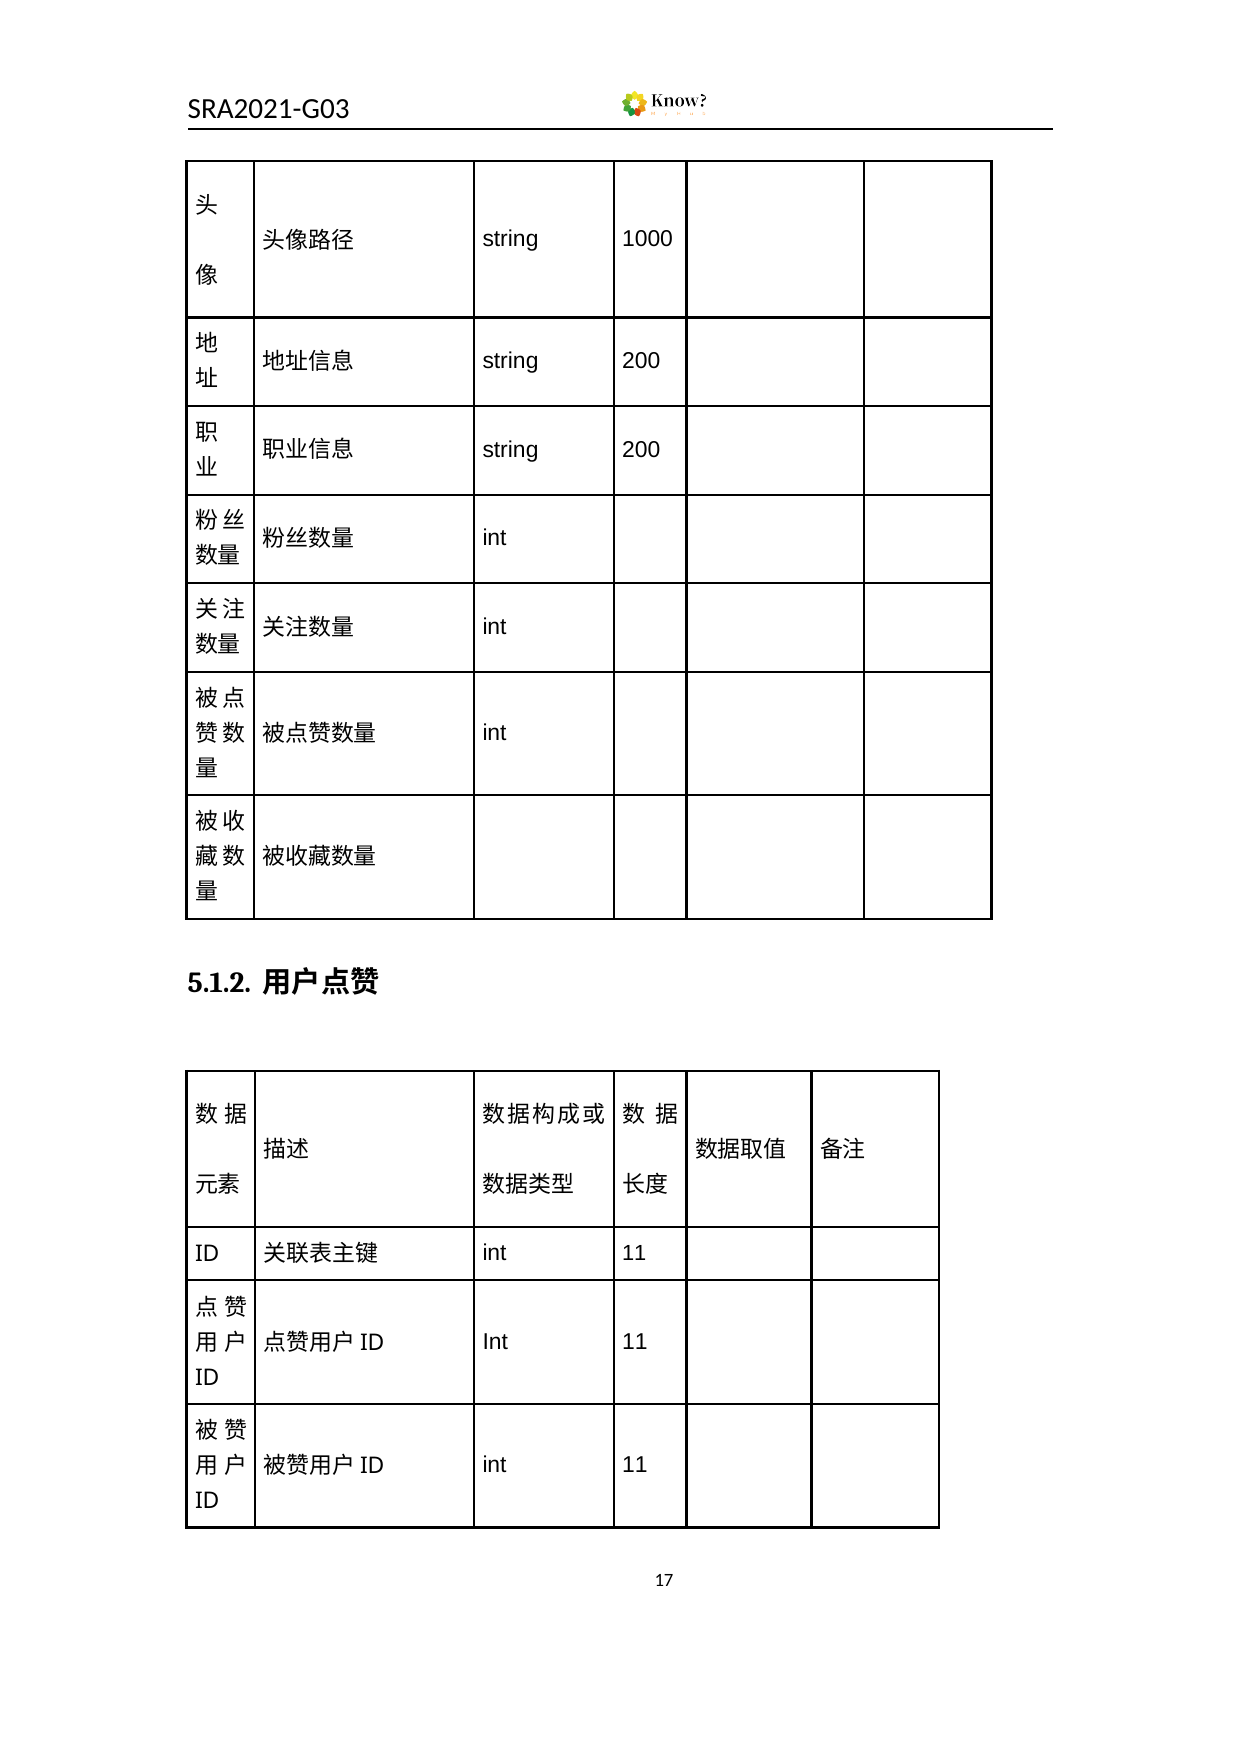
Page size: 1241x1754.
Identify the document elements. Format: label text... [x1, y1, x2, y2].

table_cell [865, 407, 990, 493]
table_cell [615, 584, 685, 671]
table_cell 点赞用户ID [188, 1281, 254, 1403]
table_cell 200 [615, 319, 685, 405]
table_cell [688, 1228, 810, 1279]
table_cell [688, 319, 863, 405]
table_cell int [475, 1228, 613, 1279]
table_cell 头 像 [188, 162, 253, 316]
table_cell [865, 319, 990, 405]
table_cell [688, 1405, 810, 1526]
table_cell 头像路径 [255, 162, 473, 316]
table_cell [865, 162, 990, 316]
table_cell [688, 796, 863, 918]
table_cell 11 [615, 1228, 685, 1279]
table_cell 被收藏数量 [188, 796, 253, 918]
table_cell [688, 584, 863, 671]
table_cell [688, 162, 863, 316]
table_header 数据元素 [188, 1072, 254, 1226]
table_cell ID [188, 1228, 254, 1279]
table_cell [615, 796, 685, 918]
table_cell 关联表主键 [256, 1228, 473, 1279]
table_cell 被收藏数量 [255, 796, 473, 918]
table_cell [688, 407, 863, 493]
table_cell 关注数量 [255, 584, 473, 671]
table_cell 地 址 [188, 319, 253, 405]
table_cell int [475, 496, 613, 582]
table_cell 点赞用户ID [256, 1281, 473, 1403]
table_cell 被点赞数量 [255, 673, 473, 794]
table_cell [688, 496, 863, 582]
table_cell 11 [615, 1281, 685, 1403]
table_cell 粉丝数量 [188, 496, 253, 582]
table_cell [475, 796, 613, 918]
table_cell 地址信息 [255, 319, 473, 405]
table_cell 1000 [615, 162, 685, 316]
table_cell Int [475, 1281, 613, 1403]
table_header 描述 [256, 1072, 473, 1226]
table_cell [615, 496, 685, 582]
table_cell string [475, 162, 613, 316]
table_cell string [475, 319, 613, 405]
table_cell [688, 673, 863, 794]
table_cell 职 业 [188, 407, 253, 493]
table_cell 职业信息 [255, 407, 473, 493]
picture [620, 88, 711, 119]
table_cell int [475, 673, 613, 794]
table_cell 粉丝数量 [255, 496, 473, 582]
table_cell [865, 673, 990, 794]
table_header 数据取值 [688, 1072, 810, 1226]
table_cell [865, 496, 990, 582]
table_cell 11 [615, 1405, 685, 1526]
table_cell [813, 1405, 938, 1526]
table_cell 被赞用户ID [256, 1405, 473, 1526]
table_cell [813, 1281, 938, 1403]
table_cell [865, 584, 990, 671]
table_cell [615, 673, 685, 794]
table_cell int [475, 1405, 613, 1526]
table_cell [688, 1281, 810, 1403]
table_header 数据构成或数据类型 [475, 1072, 613, 1226]
table_header 数据长度 [615, 1072, 685, 1226]
table_cell 200 [615, 407, 685, 493]
table_cell int [475, 584, 613, 671]
table_cell string [475, 407, 613, 493]
subtitle 用户点赞 [187, 947, 1053, 1012]
table_header 备注 [813, 1072, 938, 1226]
table_cell 关注数量 [188, 584, 253, 671]
table_cell [813, 1228, 938, 1279]
table_cell [865, 796, 990, 918]
table_cell 被点赞数量 [188, 673, 253, 794]
table_cell 被赞用户ID [188, 1405, 254, 1526]
